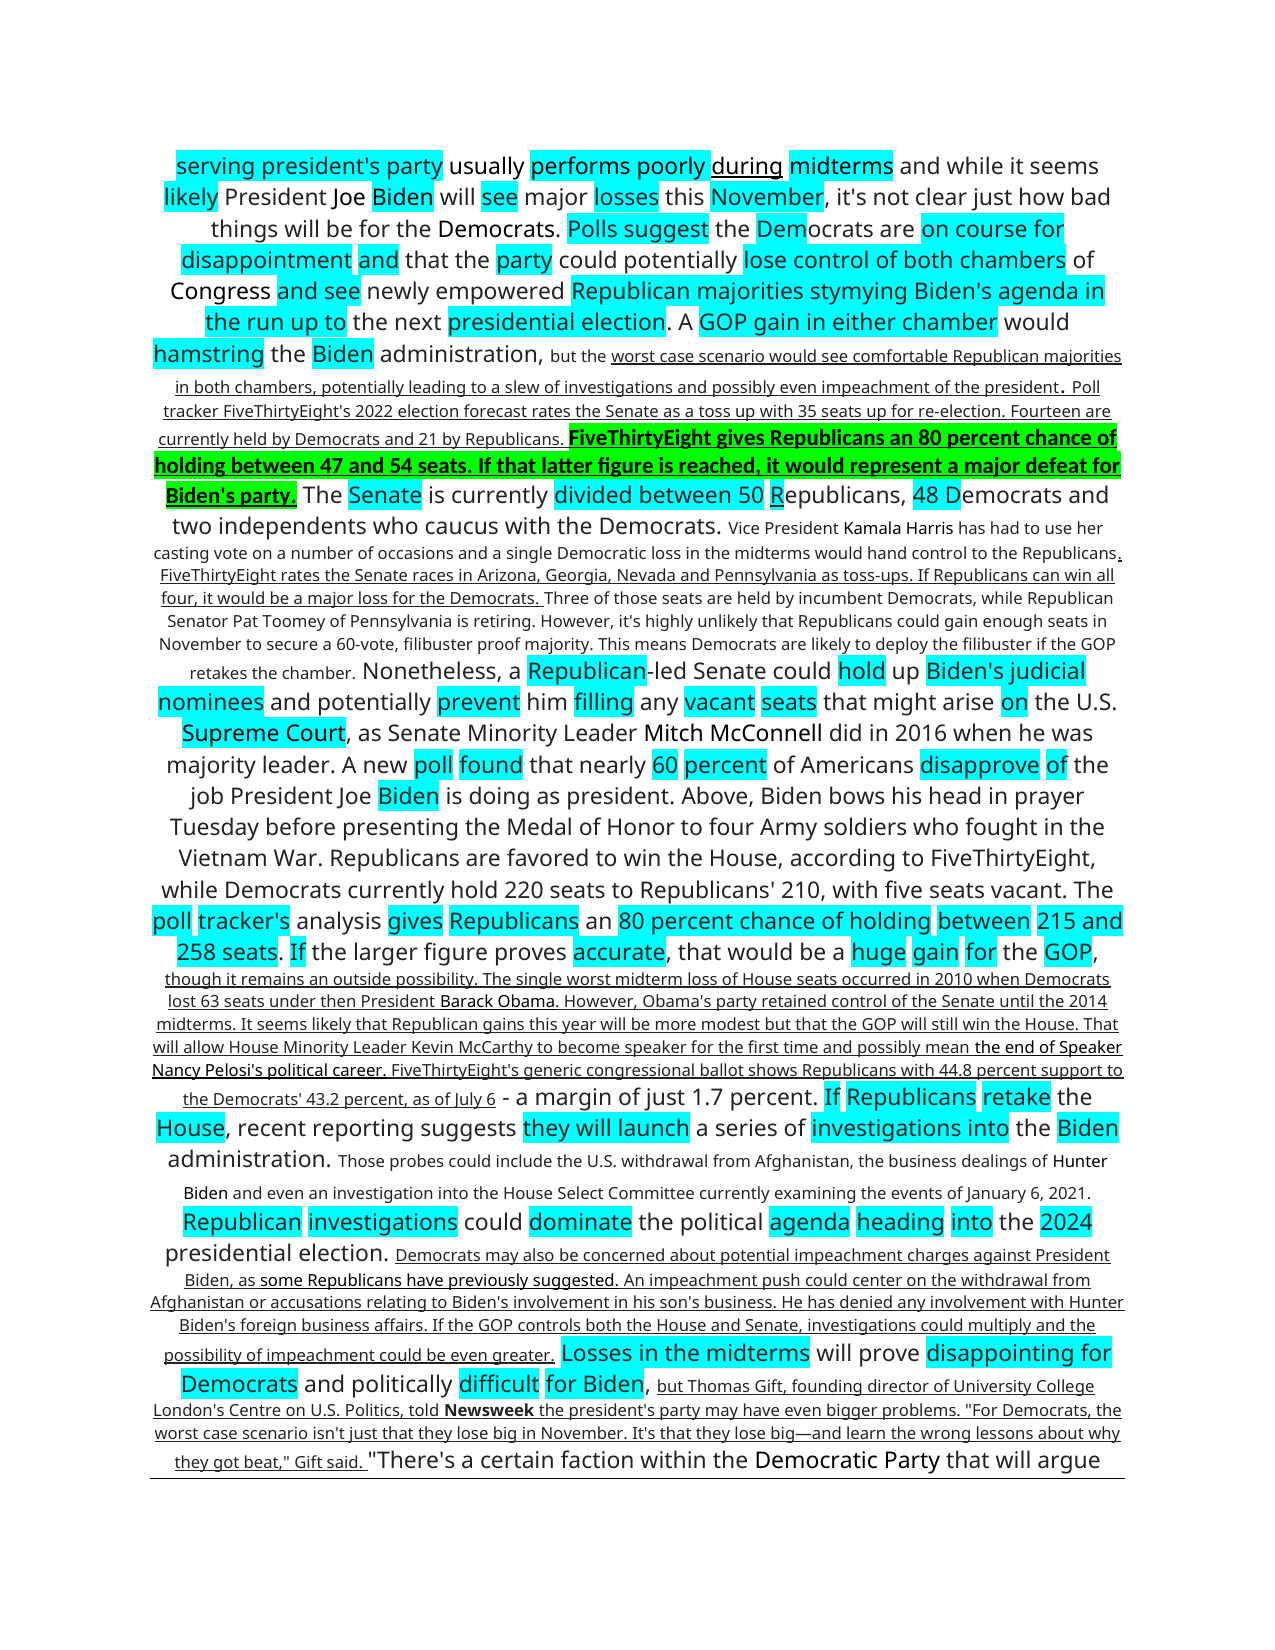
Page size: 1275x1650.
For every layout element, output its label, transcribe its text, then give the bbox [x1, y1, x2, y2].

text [150, 1311, 1125, 1478]
